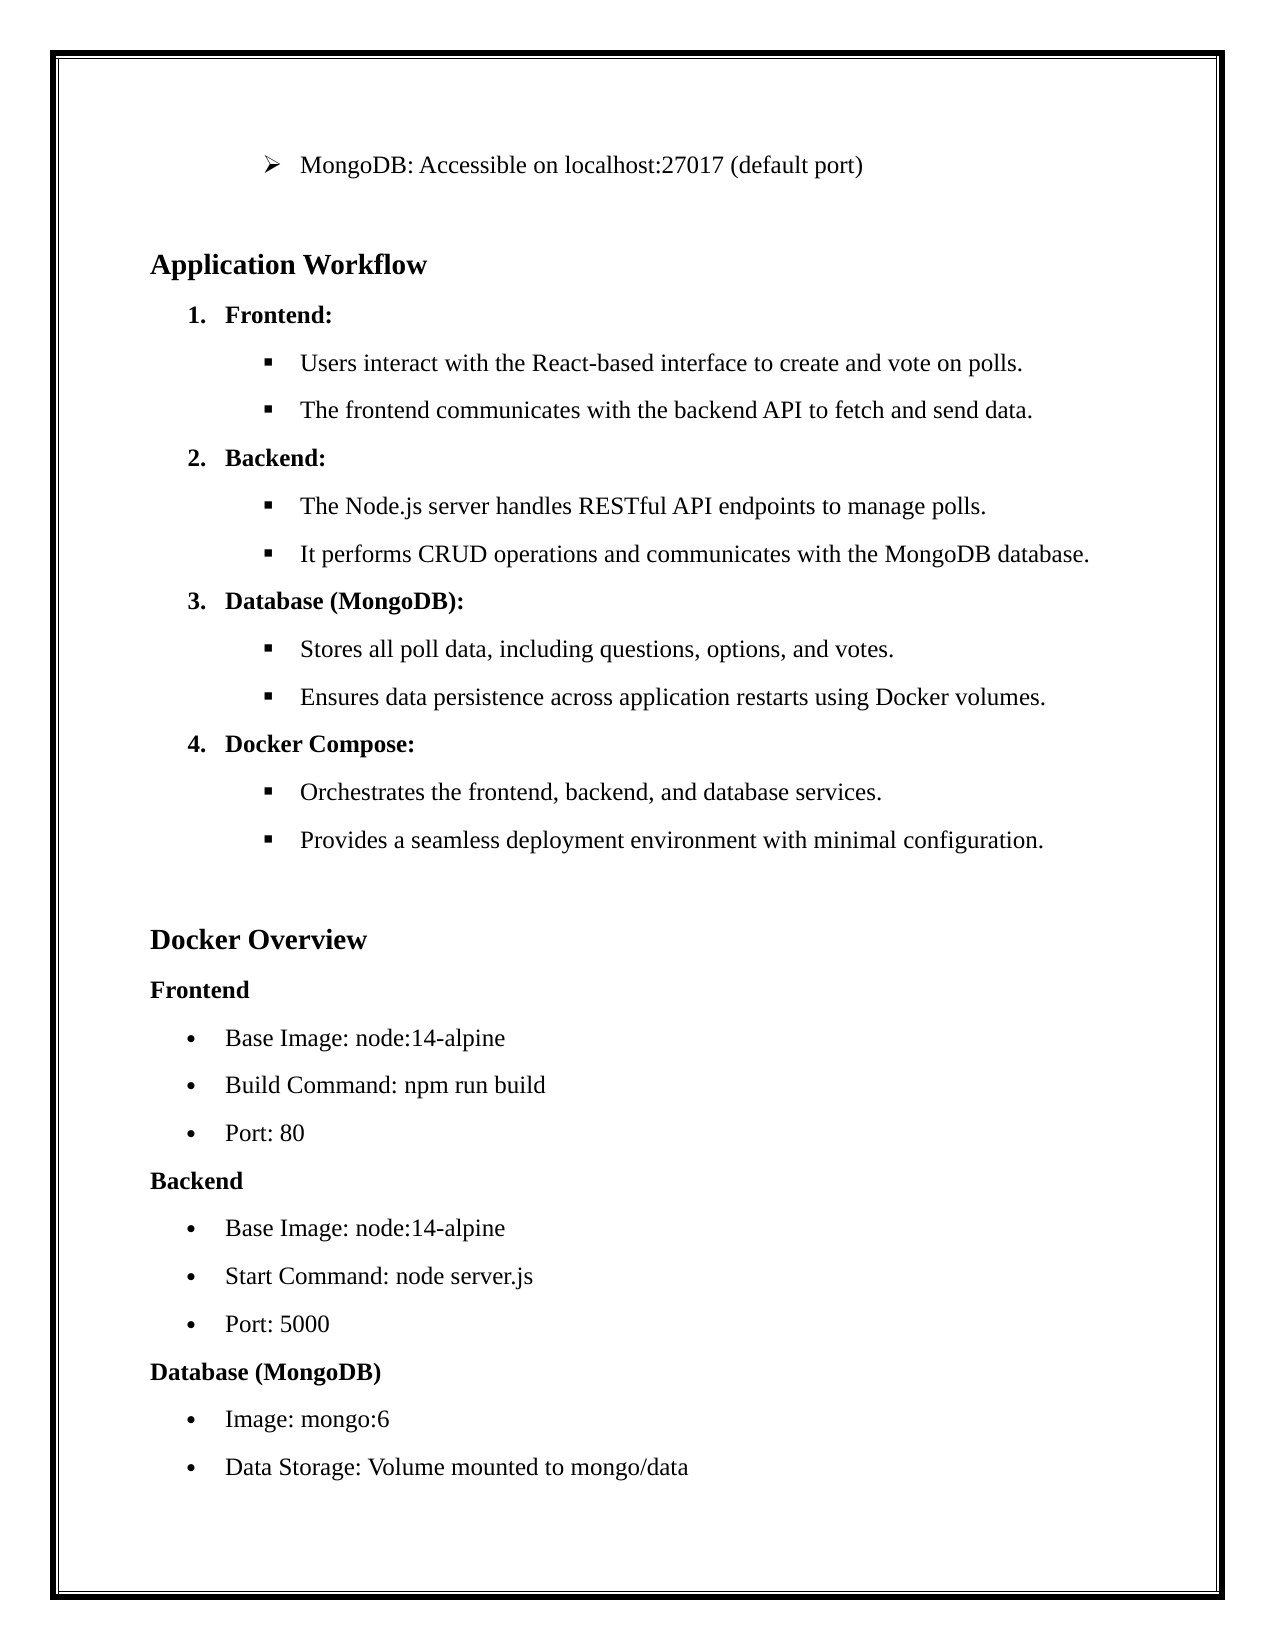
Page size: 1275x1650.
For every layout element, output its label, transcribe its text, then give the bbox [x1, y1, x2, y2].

list Database (MongoDB): [187, 586, 1125, 615]
list Build Command: npm run build [187, 1070, 1125, 1099]
list Frontend: [187, 300, 1125, 329]
list Image: mongo:6 [187, 1404, 1125, 1433]
list Stores all poll data, including questions, options, and votes. [262, 634, 1125, 663]
list Data Storage: Volume mounted to mongo/data [187, 1452, 1125, 1481]
list Provides a seamless deployment environment with minimal configuration. [262, 825, 1125, 854]
list Ensures data persistence across application restarts using Docker volumes. [262, 682, 1125, 711]
list Backend: [187, 443, 1125, 472]
list MongoDB: Accessible on localhost:27017 (default port) [262, 150, 1125, 179]
text Application Workflow [150, 247, 1125, 281]
list Orchestrates the frontend, backend, and database services. [262, 777, 1125, 806]
list It performs CRUD operations and communicates with the MongoDB database. [262, 539, 1125, 567]
list Base Image: node:14-alpine [187, 1023, 1125, 1051]
text Docker Overview [150, 922, 1125, 956]
text Database (MongoDB) [150, 1357, 1125, 1385]
list Port: 5000 [187, 1309, 1125, 1338]
list Base Image: node:14-alpine [187, 1213, 1125, 1242]
list Start Command: node server.js [187, 1261, 1125, 1290]
list Docker Compose: [187, 729, 1125, 758]
list Port: 80 [187, 1118, 1125, 1147]
list Users interact with the React-based interface to create and vote on polls. [262, 348, 1125, 377]
list The Node.js server handles RESTful API endpoints to manage polls. [262, 491, 1125, 520]
text Backend [150, 1166, 1125, 1194]
text Frontend [150, 975, 1125, 1004]
list The frontend communicates with the backend API to fetch and send data. [262, 396, 1125, 424]
